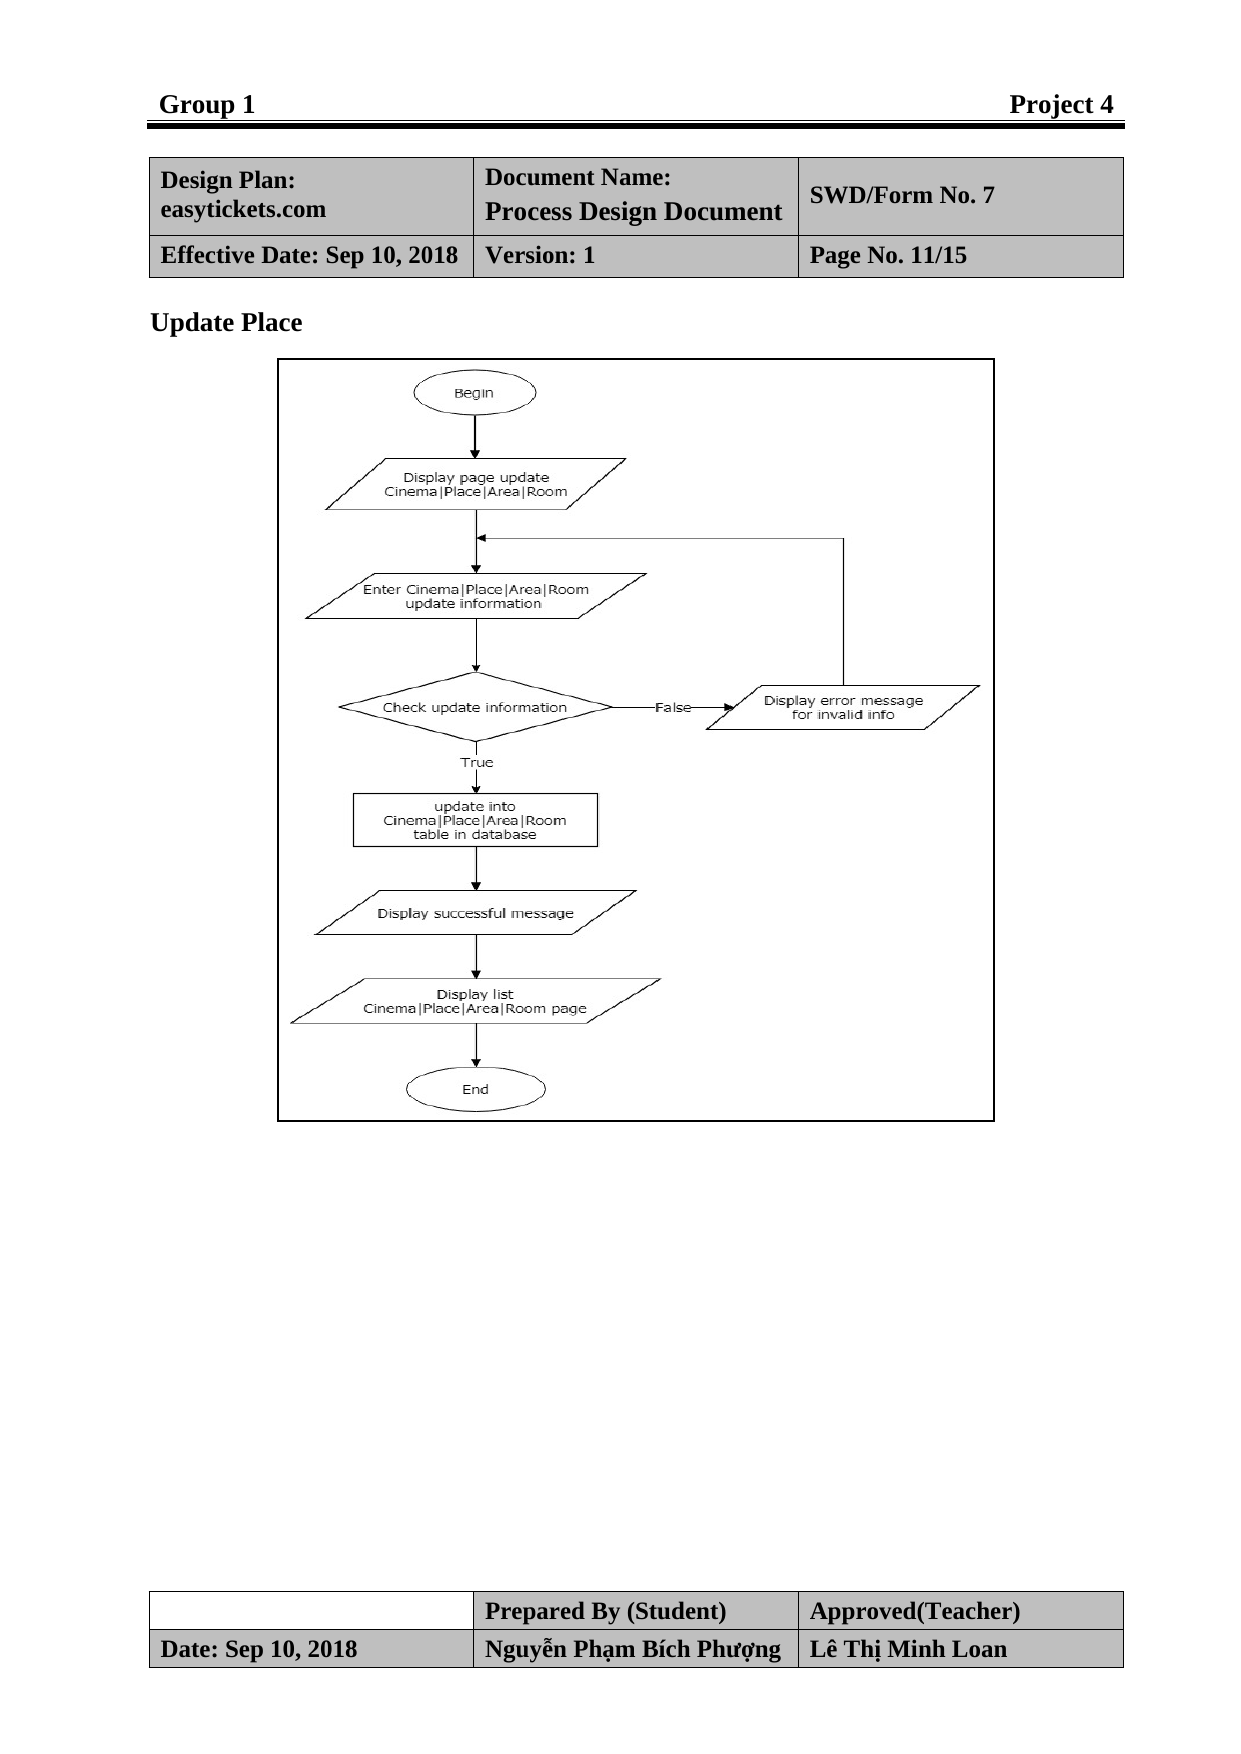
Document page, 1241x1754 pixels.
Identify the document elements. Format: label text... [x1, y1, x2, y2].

text Update Place [150, 306, 1122, 337]
picture [279, 360, 993, 1120]
